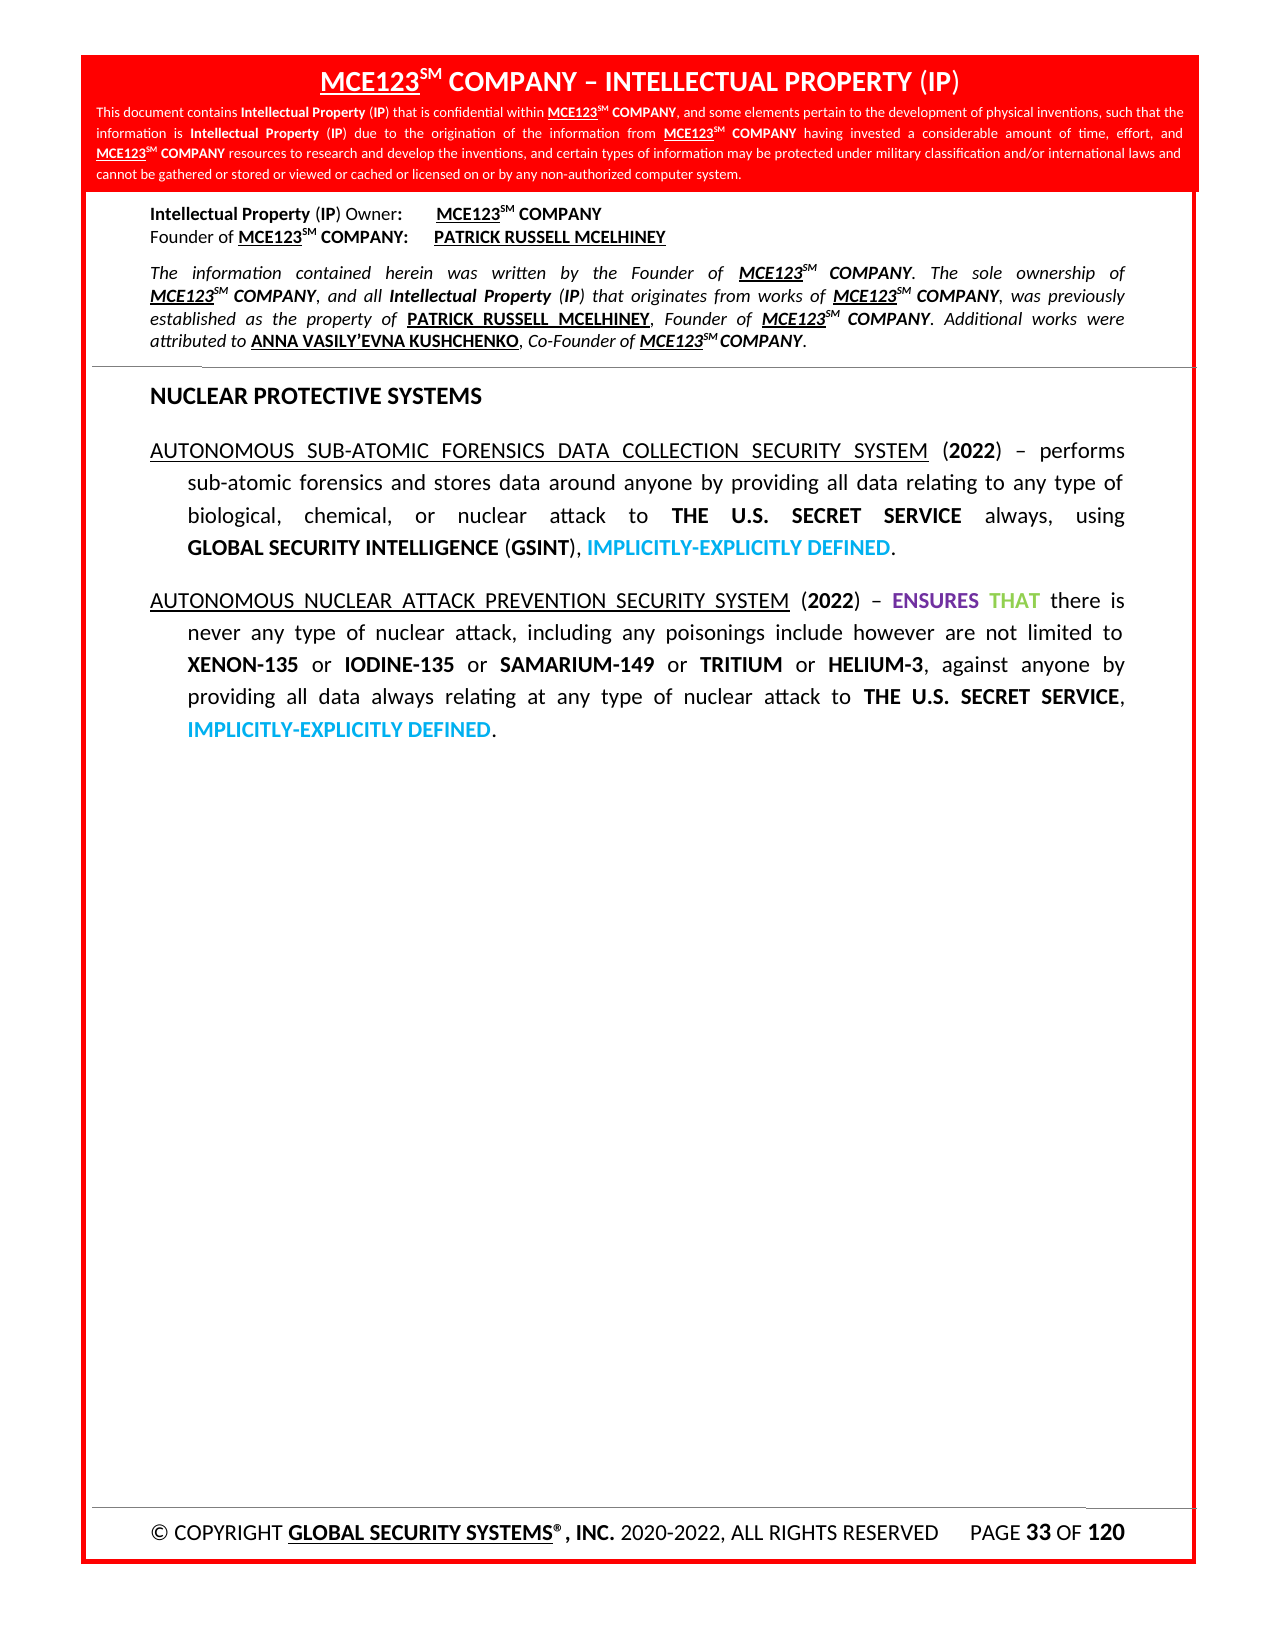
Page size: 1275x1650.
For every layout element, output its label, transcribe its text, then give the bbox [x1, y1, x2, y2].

text NUCLEAR PROTECTIVE SYSTEMS [150, 381, 1125, 411]
text AUTONOMOUS NUCLEAR ATTACK PREVENTION SECURITY SYSTEM (2022) – ENSURES THAT there is never any type of nuclear attack, including any poisonings include however are not limited to XENON-135 or IODINE-135 or SAMARIUM-149 or TRITIUM or HELIUM-3, against anyone by providing all data always relating at any type of nuclear attack to THE U.S. SECRET SERVICE, IMPLICITLY-EXPLICITLY DEFINED. [150, 586, 1125, 743]
text AUTONOMOUS SUB-ATOMIC FORENSICS DATA COLLECTION SECURITY SYSTEM (2022) – performs sub-atomic forensics and stores data around anyone by providing all data relating to any type of biological, chemical, or nuclear attack to THE U.S. SECRET SERVICE always, using GLOBAL SECURITY INTELLIGENCE (GSINT), IMPLICITLY-EXPLICITLY DEFINED. [150, 436, 1125, 561]
